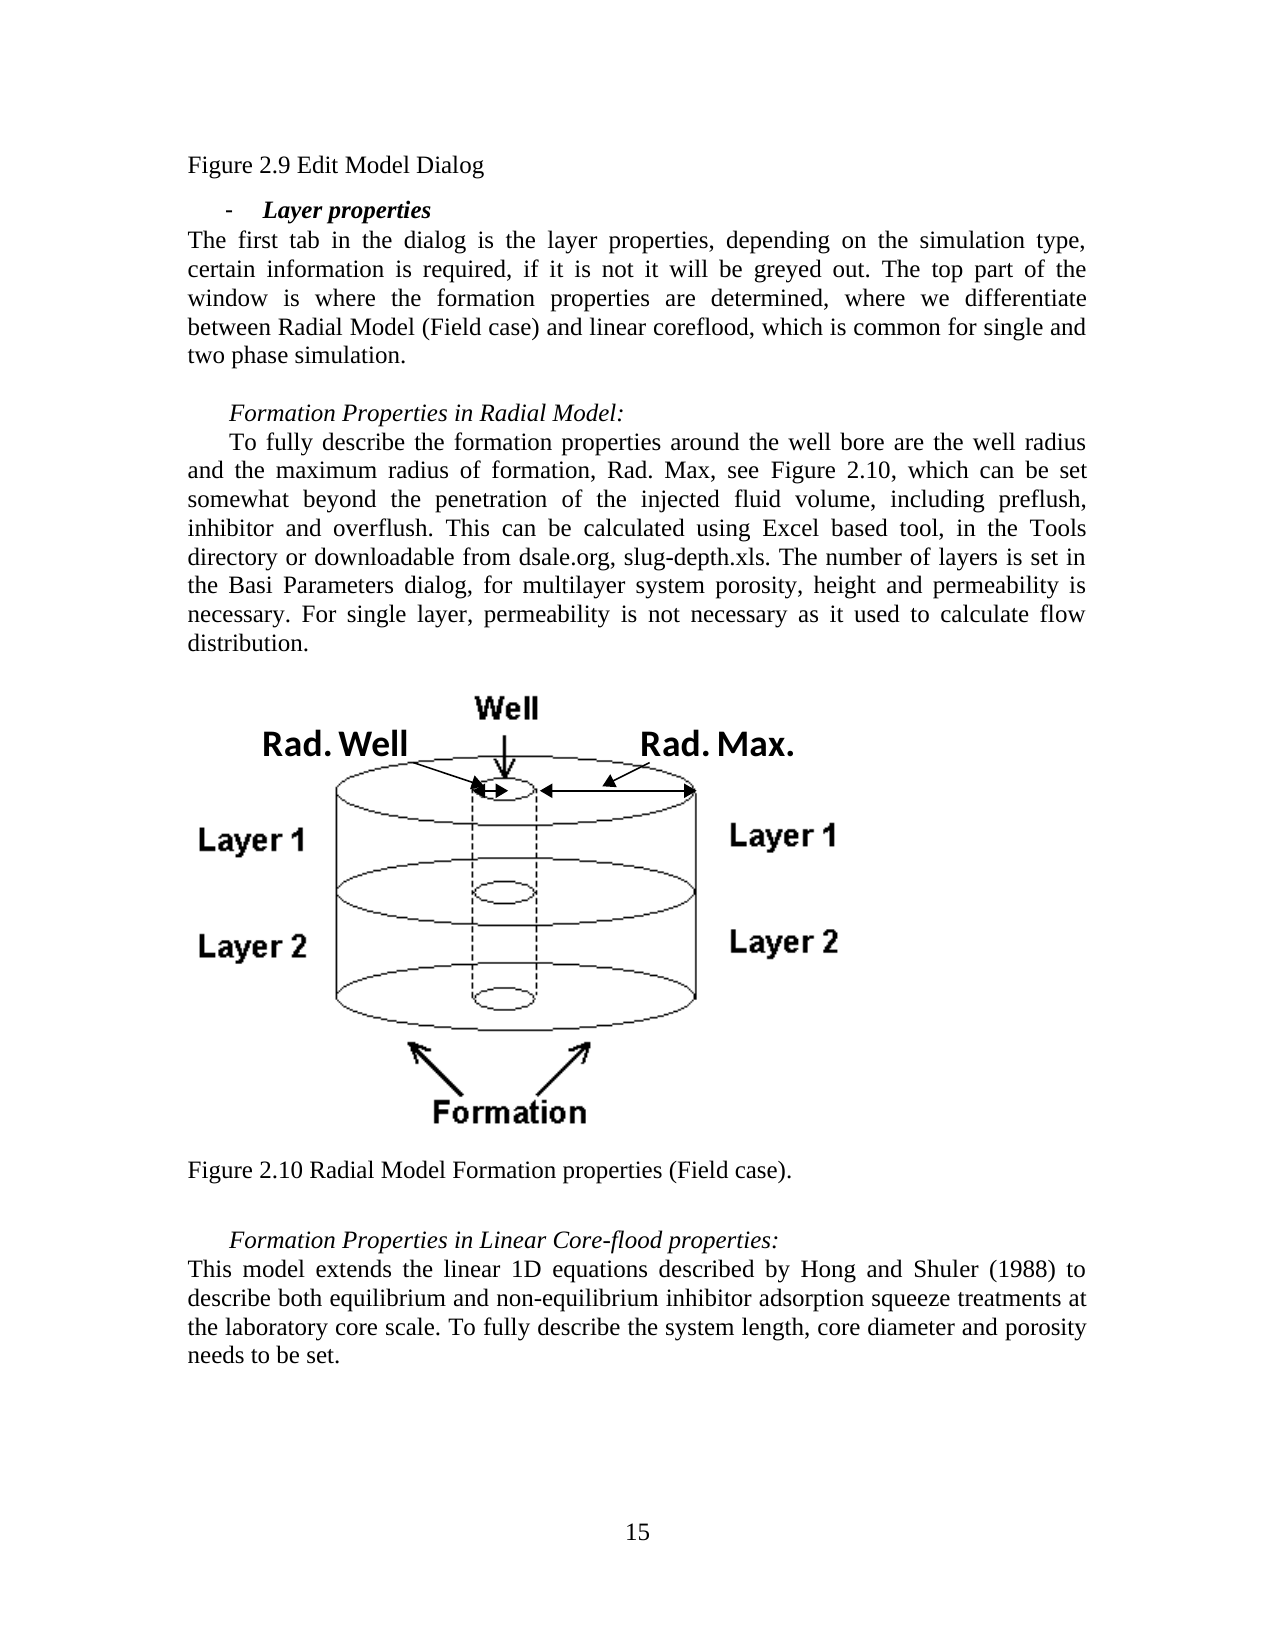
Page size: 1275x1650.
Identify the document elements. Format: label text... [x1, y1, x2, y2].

subtitle Formation Properties in Radial Model: [187, 398, 1087, 427]
subtitle Formation Properties in Linear Core-flood properties: [187, 1226, 1087, 1254]
subtitle Layer properties [225, 191, 1087, 225]
text The first tab in the dialog is the layer properties, depending on the simulation type, certain information is required, if it is not it will be greyed out. The top part of the window is where the formation properties are determined, where we differentiate between Radial Model (Field case) and linear coreflood, which is common for single and two phase simulation. [187, 225, 1087, 369]
text This model extends the linear 1D equations described by Hong and Shuler (1988) to describe both equilibrium and non-equilibrium inhibitor adsorption squeeze treatments at the laboratory core scale. To fully describe the system length, core diameter and porosity needs to be set. [187, 1254, 1087, 1369]
